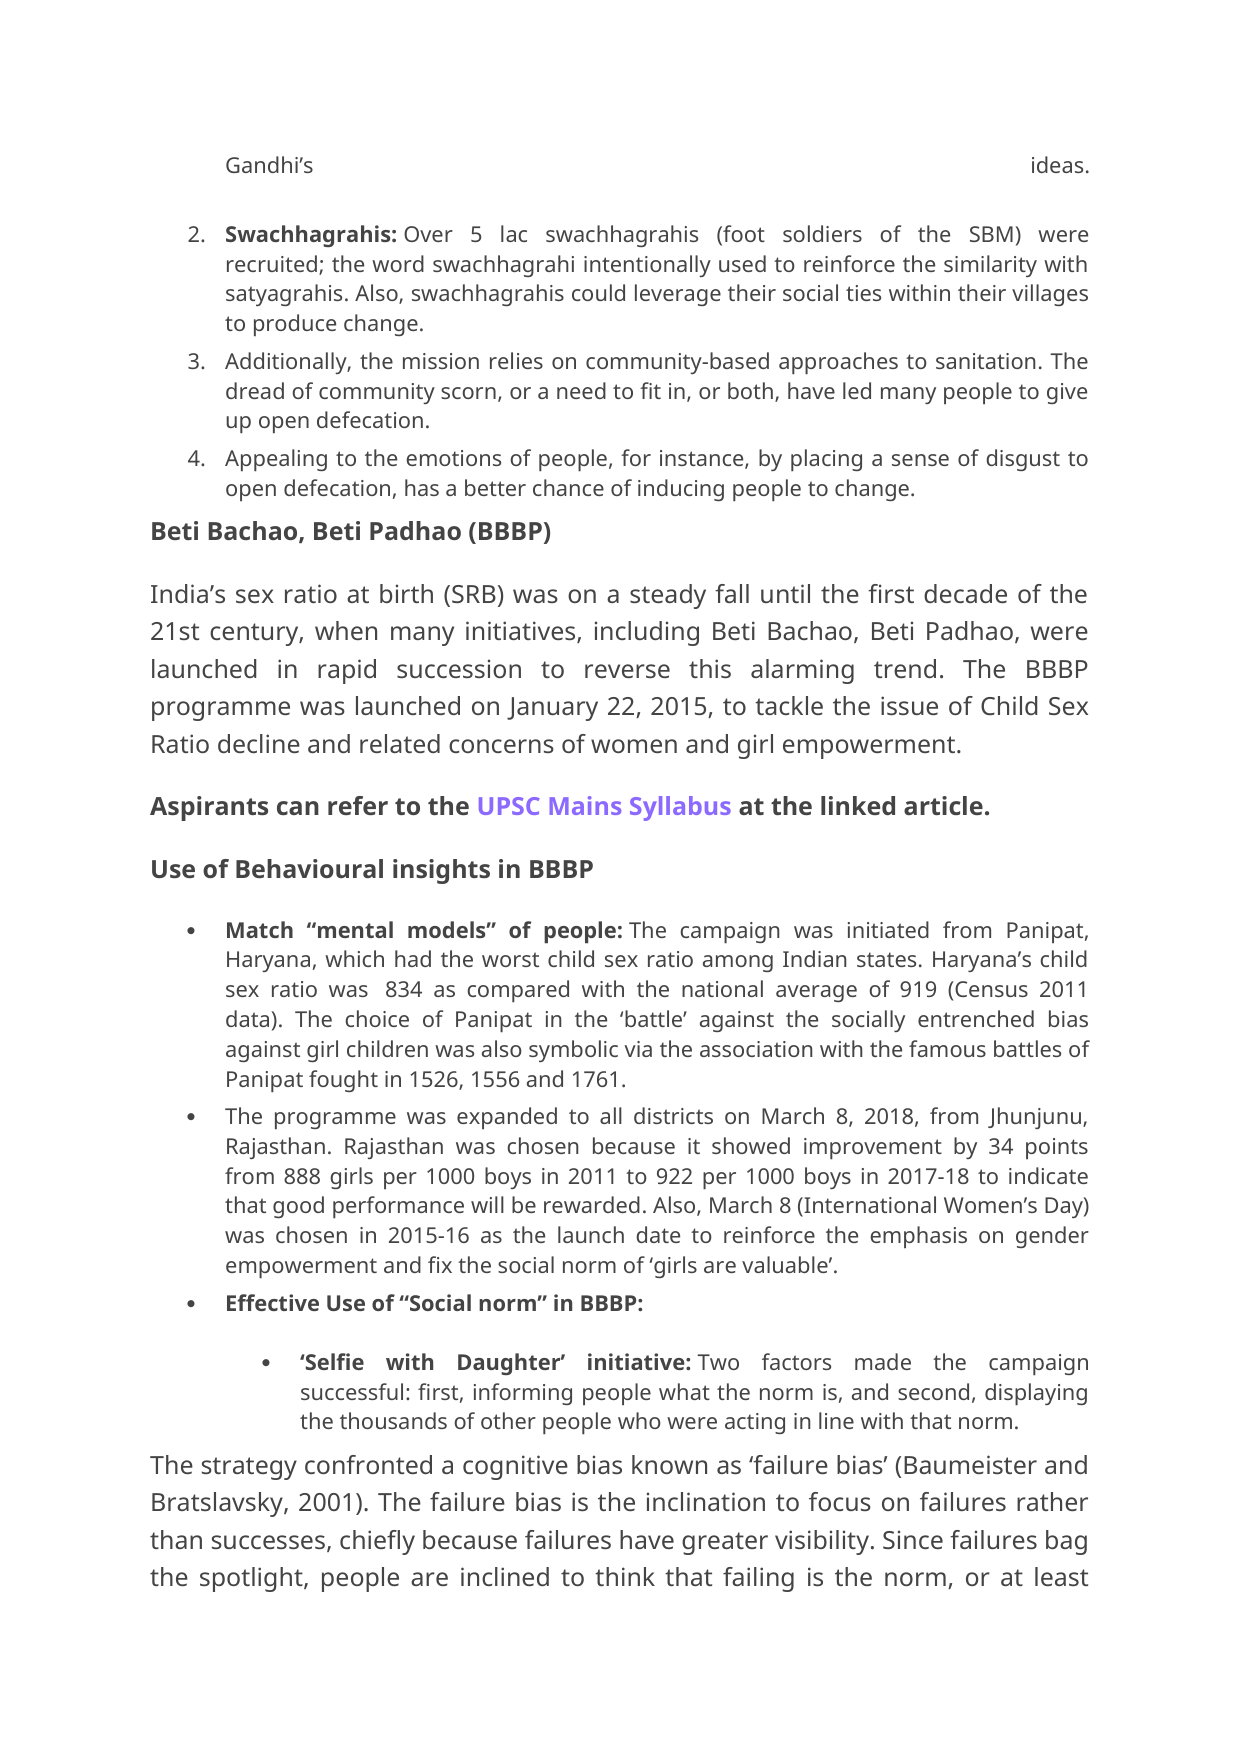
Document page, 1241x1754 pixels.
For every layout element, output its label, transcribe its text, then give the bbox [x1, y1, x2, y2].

text Aspirants can refer to the UPSC Mains Syllabus at the linked article. [150, 785, 1090, 823]
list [187, 150, 1090, 211]
text India’s sex ratio at birth (SRB) was on a steady fall until the first decade of the 21st century, when many initiatives, including Beti Bachao, Beti Padhao, were launched in rapid succession to reverse this alarming trend. The BBBP programme was launched on January 22, 2015, to tackle the issue of Child Sex Ratio decline and related concerns of women and girl empowerment. [150, 573, 1090, 760]
list The programme was expanded to all districts on March 8, 2018, from Jhunjunu, Rajasthan. Rajasthan was chosen because it showed improvement by 34 points from 888 girls per 1000 boys in 2011 to 922 per 1000 boys in 2017-18 to indicate that good performance will be rewarded. Also, March 8 (International Women’s Day) was chosen in 2015-16 as the launch date to reinforce the emphasis on gender empowerment and fix the social norm of ‘girls are valuable’. [187, 1101, 1090, 1280]
list ‘Selfie with Daughter’ initiative: Two factors made the campaign successful: first, informing people what the norm is, and second, displaying the thousands of other people who were acting in line with that norm. [262, 1347, 1090, 1436]
text Use of Behavioural insights in BBBP [150, 848, 1090, 885]
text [150, 1444, 1090, 1594]
text Beti Bachao, Beti Padhao (BBBP) [150, 510, 1090, 548]
list Additionally, the mission relies on community-based approaches to sanitation. The dread of community scorn, or a need to fit in, or both, have led many people to give up open defecation. [187, 346, 1090, 435]
list Appealing to the emotions of people, for instance, by placing a sense of disgust to open defecation, has a better chance of inducing people to change. [187, 443, 1090, 503]
list Match “mental models” of people: The campaign was initiated from Panipat, Haryana, which had the worst child sex ratio among Indian states. Haryana’s child sex ratio was 834 as compared with the national average of 919 (Census 2011 data). The choice of Panipat in the ‘battle’ against the socially entrenched bias against girl children was also symbolic via the association with the famous battles of Panipat fought in 1526, 1556 and 1761. [187, 914, 1090, 1093]
list Effective Use of “Social norm” in BBBP: [187, 1288, 1090, 1317]
list Swachhagrahis: Over 5 lac swachhagrahis (foot soldiers of the SBM) were recruited; the word swachhagrahi intentionally used to reinforce the similarity with satyagrahis. Also, swachhagrahis could leverage their social ties within their villages to produce change. [187, 219, 1090, 338]
